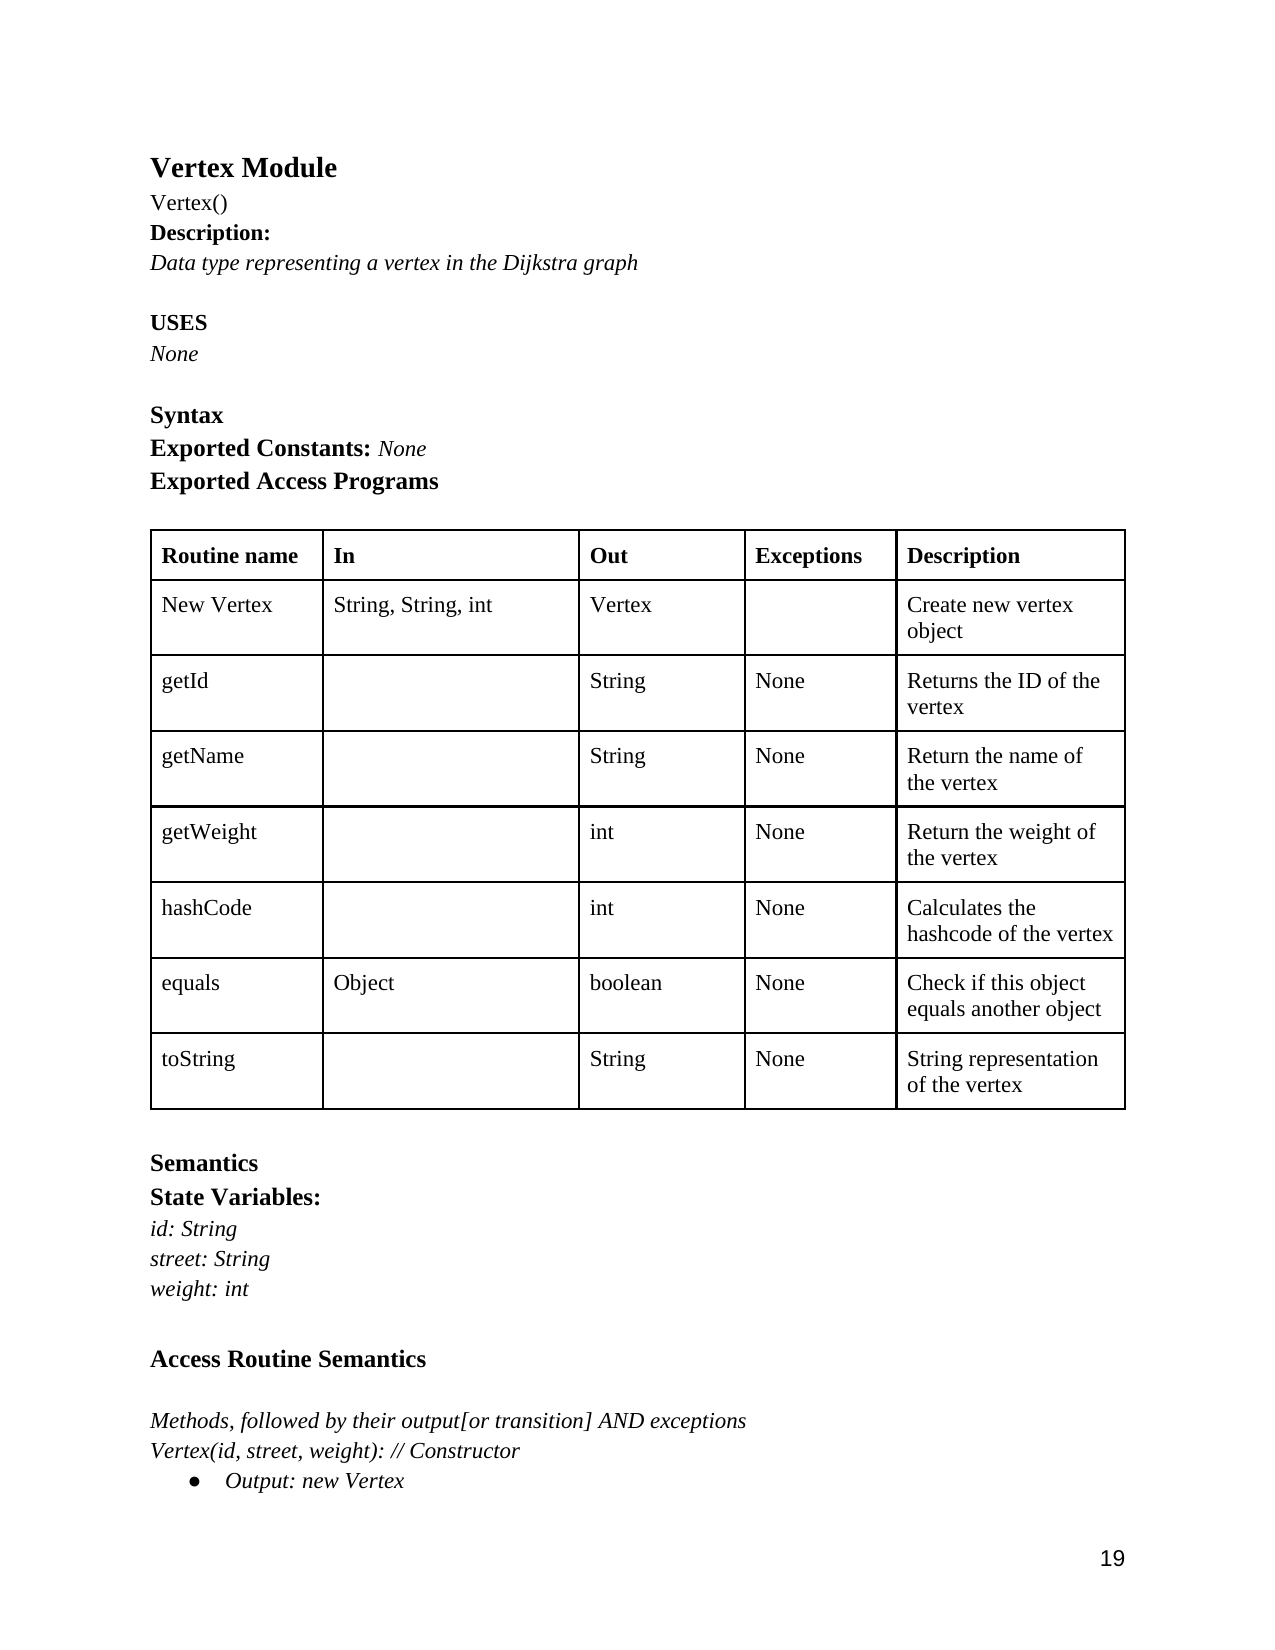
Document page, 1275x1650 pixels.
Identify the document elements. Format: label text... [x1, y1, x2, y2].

text Semantics [150, 1148, 1125, 1177]
table_cell int [580, 883, 744, 957]
text Data type representing a vertex in the Dijkstra graph [150, 249, 1125, 275]
table_cell Return the name of the vertex [898, 732, 1124, 805]
table_cell String, String, int [324, 581, 578, 654]
table_cell Object [324, 959, 578, 1032]
text Vertex() [150, 188, 1125, 215]
table_cell String [580, 656, 744, 730]
text Syntax [150, 400, 1125, 429]
text street: String [150, 1245, 1125, 1271]
table_cell [324, 732, 578, 805]
table_cell int [580, 808, 744, 881]
table_header In [324, 531, 578, 578]
table_cell [324, 656, 578, 730]
table_cell hashCode [152, 883, 322, 957]
table_cell None [746, 1034, 895, 1108]
text Exported Constants: None [150, 433, 1125, 462]
text USES [150, 309, 1125, 336]
table_cell None [746, 959, 895, 1032]
table_cell None [746, 808, 895, 881]
table_cell [746, 581, 895, 654]
table_cell [324, 1034, 578, 1108]
table_cell String [580, 1034, 744, 1108]
table_cell None [746, 732, 895, 805]
list Output: new Vertex [187, 1467, 1125, 1494]
table_header Exceptions [746, 531, 895, 578]
table_cell String representation of the vertex [898, 1034, 1124, 1108]
table_cell Create new vertex object [898, 581, 1124, 654]
table_cell Returns the ID of the vertex [898, 656, 1124, 730]
table_cell None [746, 656, 895, 730]
table_cell New Vertex [152, 581, 322, 654]
table_cell None [746, 883, 895, 957]
text Methods, followed by their output[or transition] AND exceptions [150, 1407, 1125, 1433]
table_cell Vertex [580, 581, 744, 654]
table_header Routine name [152, 531, 322, 578]
table_cell [324, 883, 578, 957]
text Vertex Module [150, 150, 1125, 183]
text Access Routine Semantics [150, 1344, 1125, 1372]
text Description: [150, 219, 1125, 245]
table_cell Return the weight of the vertex [898, 808, 1124, 881]
table_cell getName [152, 732, 322, 805]
text id: String [150, 1214, 1125, 1241]
text State Variables: [150, 1182, 1125, 1210]
table_cell toString [152, 1034, 322, 1108]
table_cell getWeight [152, 808, 322, 881]
text weight: int [150, 1275, 1125, 1301]
table_header Out [580, 531, 744, 578]
table_cell String [580, 732, 744, 805]
table_cell Calculates the hashcode of the vertex [898, 883, 1124, 957]
table_cell equals [152, 959, 322, 1032]
text Vertex(id, street, weight): // Constructor [150, 1437, 1125, 1463]
table_cell Check if this object equals another object [898, 959, 1124, 1032]
table_cell [324, 808, 578, 881]
text None [150, 339, 1125, 366]
table_cell getId [152, 656, 322, 730]
text Exported Access Programs [150, 466, 1125, 495]
table_cell boolean [580, 959, 744, 1032]
table_header Description [898, 531, 1124, 578]
